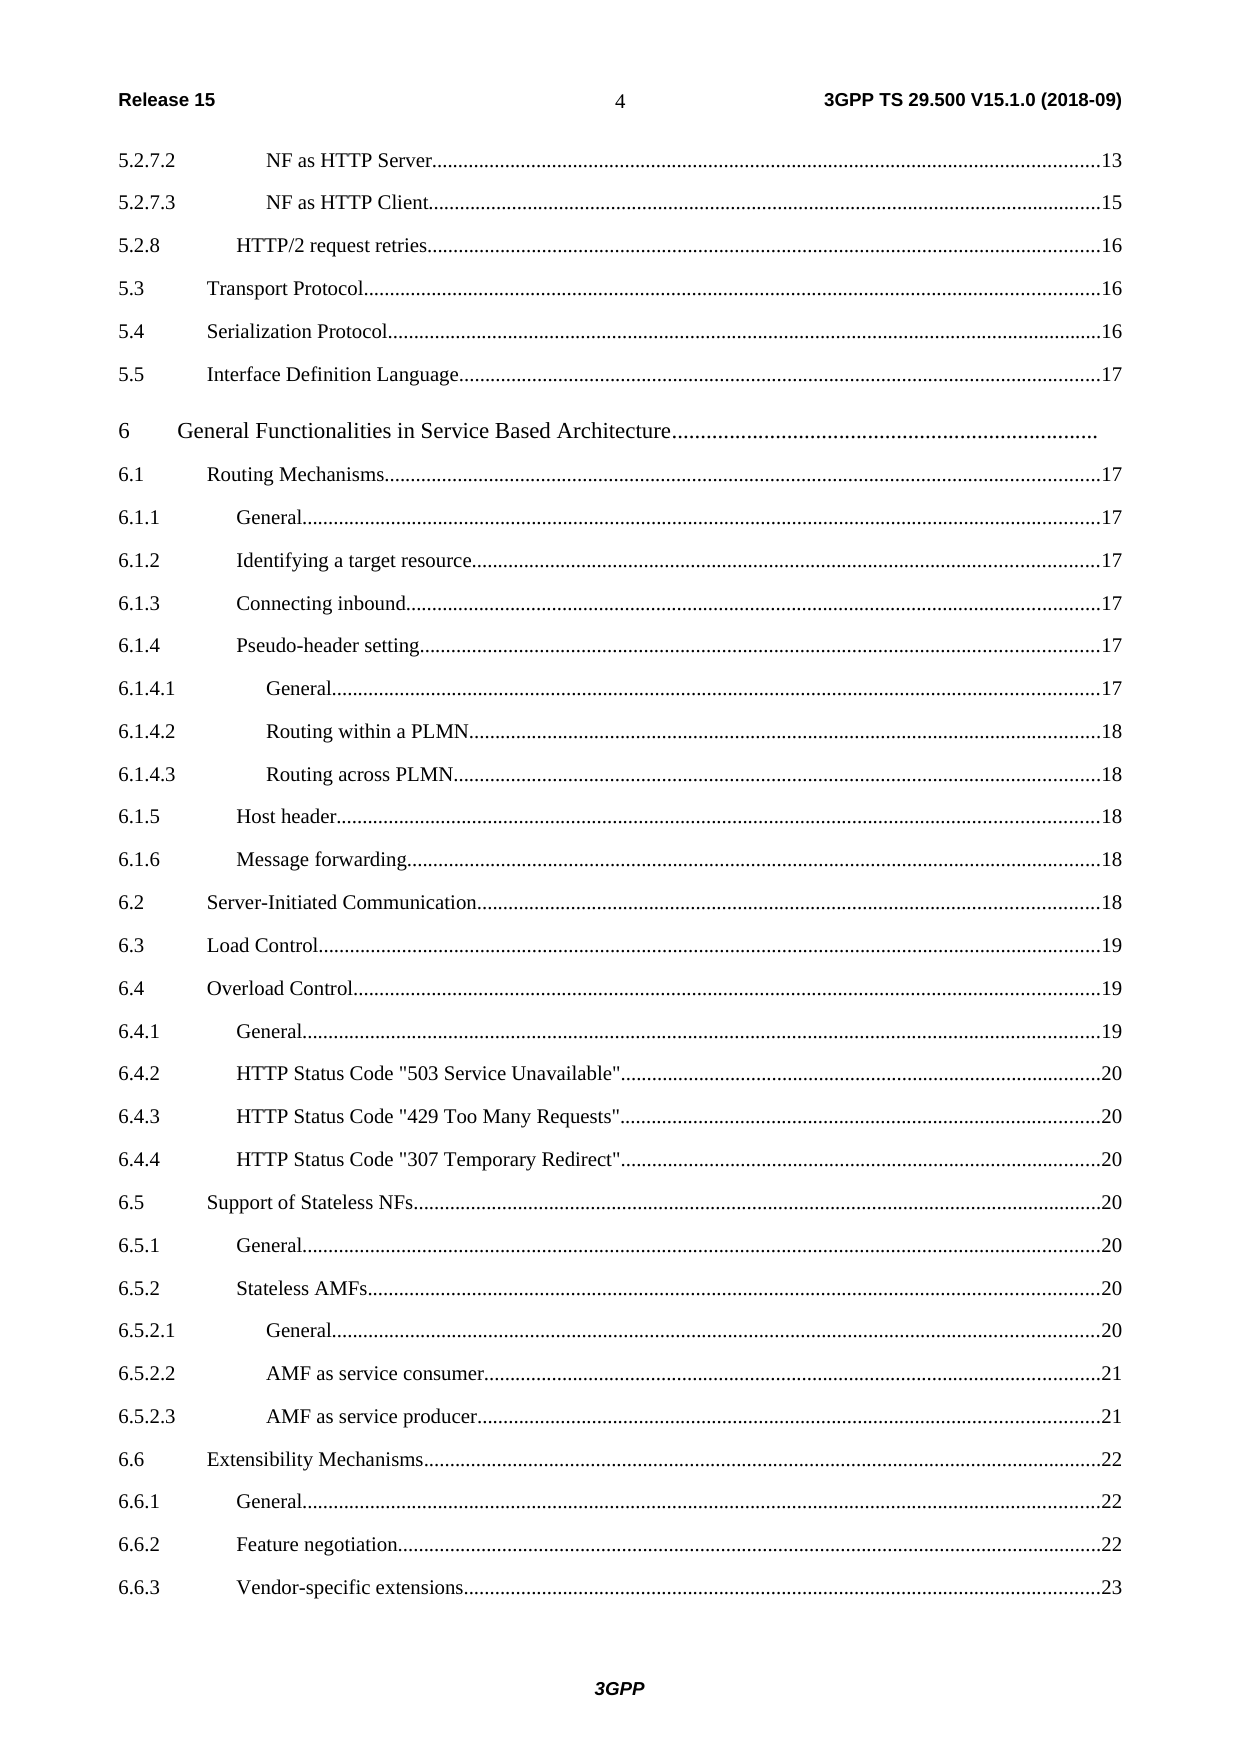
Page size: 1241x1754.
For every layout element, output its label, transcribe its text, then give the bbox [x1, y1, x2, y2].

text 6 General Functionalities in Service Based Architecture 17 [118, 417, 1078, 443]
text 6.1.4 Pseudo-header setting 17 [118, 633, 1122, 657]
text 6.6.3 Vendor-specific extensions 23 [118, 1575, 1122, 1599]
text 6.5.2.2 AMF as service consumer 21 [118, 1361, 1122, 1385]
text 6.4.2 HTTP Status Code "503 Service Unavailable" 20 [118, 1061, 1122, 1085]
text 5.2.7.2 NF as HTTP Server 13 [118, 147, 1122, 172]
text 6.1 Routing Mechanisms 17 [118, 462, 1122, 486]
text 6.4.3 HTTP Status Code "429 Too Many Requests" 20 [118, 1104, 1122, 1128]
text 6.5.1 General 20 [118, 1233, 1122, 1257]
text 6.1.5 Host header 18 [118, 804, 1122, 828]
text 6.6 Extensibility Mechanisms 22 [118, 1447, 1122, 1471]
text 6.2 Server-Initiated Communication 18 [118, 890, 1122, 914]
text 6.4.1 General 19 [118, 1018, 1122, 1043]
text 6.1.6 Message forwarding 18 [118, 847, 1122, 871]
text 5.2.8 HTTP/2 request retries 16 [118, 233, 1122, 257]
text 6.1.4.2 Routing within a PLMN 18 [118, 719, 1122, 743]
text 5.2.7.3 NF as HTTP Client 15 [118, 190, 1122, 214]
text 6.4.4 HTTP Status Code "307 Temporary Redirect" 20 [118, 1147, 1122, 1171]
text 5.4 Serialization Protocol 16 [118, 319, 1122, 343]
text 6.1.1 General 17 [118, 505, 1122, 529]
text 6.4 Overload Control 19 [118, 976, 1122, 1000]
text 6.5 Support of Stateless NFs 20 [118, 1190, 1122, 1214]
text 5.5 Interface Definition Language 17 [118, 362, 1122, 386]
text 6.1.2 Identifying a target resource 17 [118, 548, 1122, 572]
text 5.3 Transport Protocol 16 [118, 276, 1122, 300]
text 6.5.2.3 AMF as service producer 21 [118, 1404, 1122, 1428]
text 6.5.2.1 General 20 [118, 1318, 1122, 1342]
text 6.6.1 General 22 [118, 1489, 1122, 1513]
text 6.1.4.3 Routing across PLMN 18 [118, 762, 1122, 786]
text 6.5.2 Stateless AMFs 20 [118, 1275, 1122, 1299]
text 6.1.4.1 General 17 [118, 676, 1122, 700]
text 6.3 Load Control 19 [118, 933, 1122, 957]
text 6.1.3 Connecting inbound 17 [118, 590, 1122, 614]
text 6.6.2 Feature negotiation 22 [118, 1532, 1122, 1556]
